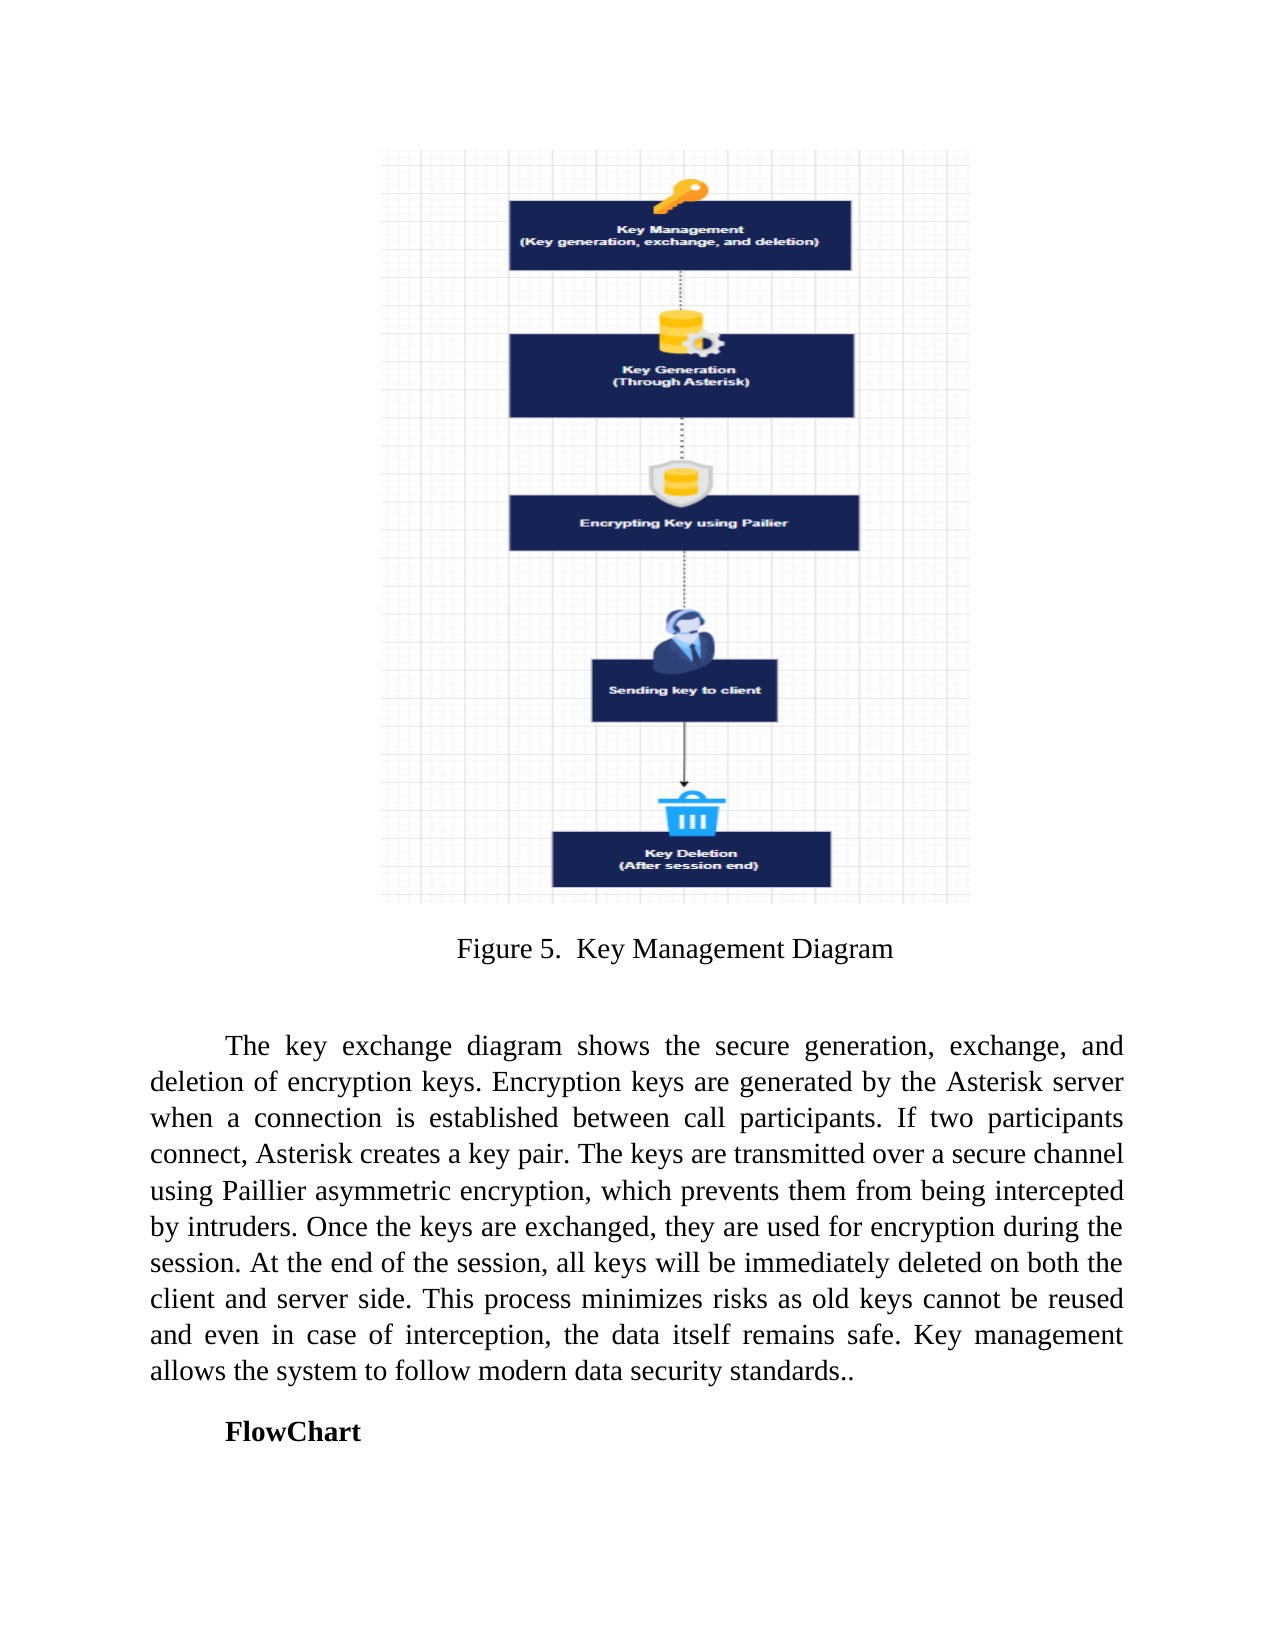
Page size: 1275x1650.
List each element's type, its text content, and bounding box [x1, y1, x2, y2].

text Figure 5. Key Management Diagram [150, 931, 1125, 964]
text The key exchange diagram shows the secure generation, exchange, and deletion of encryption keys. Encryption keys are generated by the Asterisk server when a connection is established between call participants. If two participants connect, Asterisk creates a key pair. The keys are transmitted over a secure channel using Paillier asymmetric encryption, which prevents them from being intercepted by intruders. Once the keys are exchanged, they are used for encryption during the session. At the end of the session, all keys will be immediately deleted on both the client and server side. This process minimizes risks as old keys cannot be reused and even in case of interception, the data itself remains safe. Key management allows the system to follow modern data security standards.. [150, 992, 1125, 1387]
picture [380, 150, 970, 904]
text FlowChart [150, 1414, 1125, 1448]
